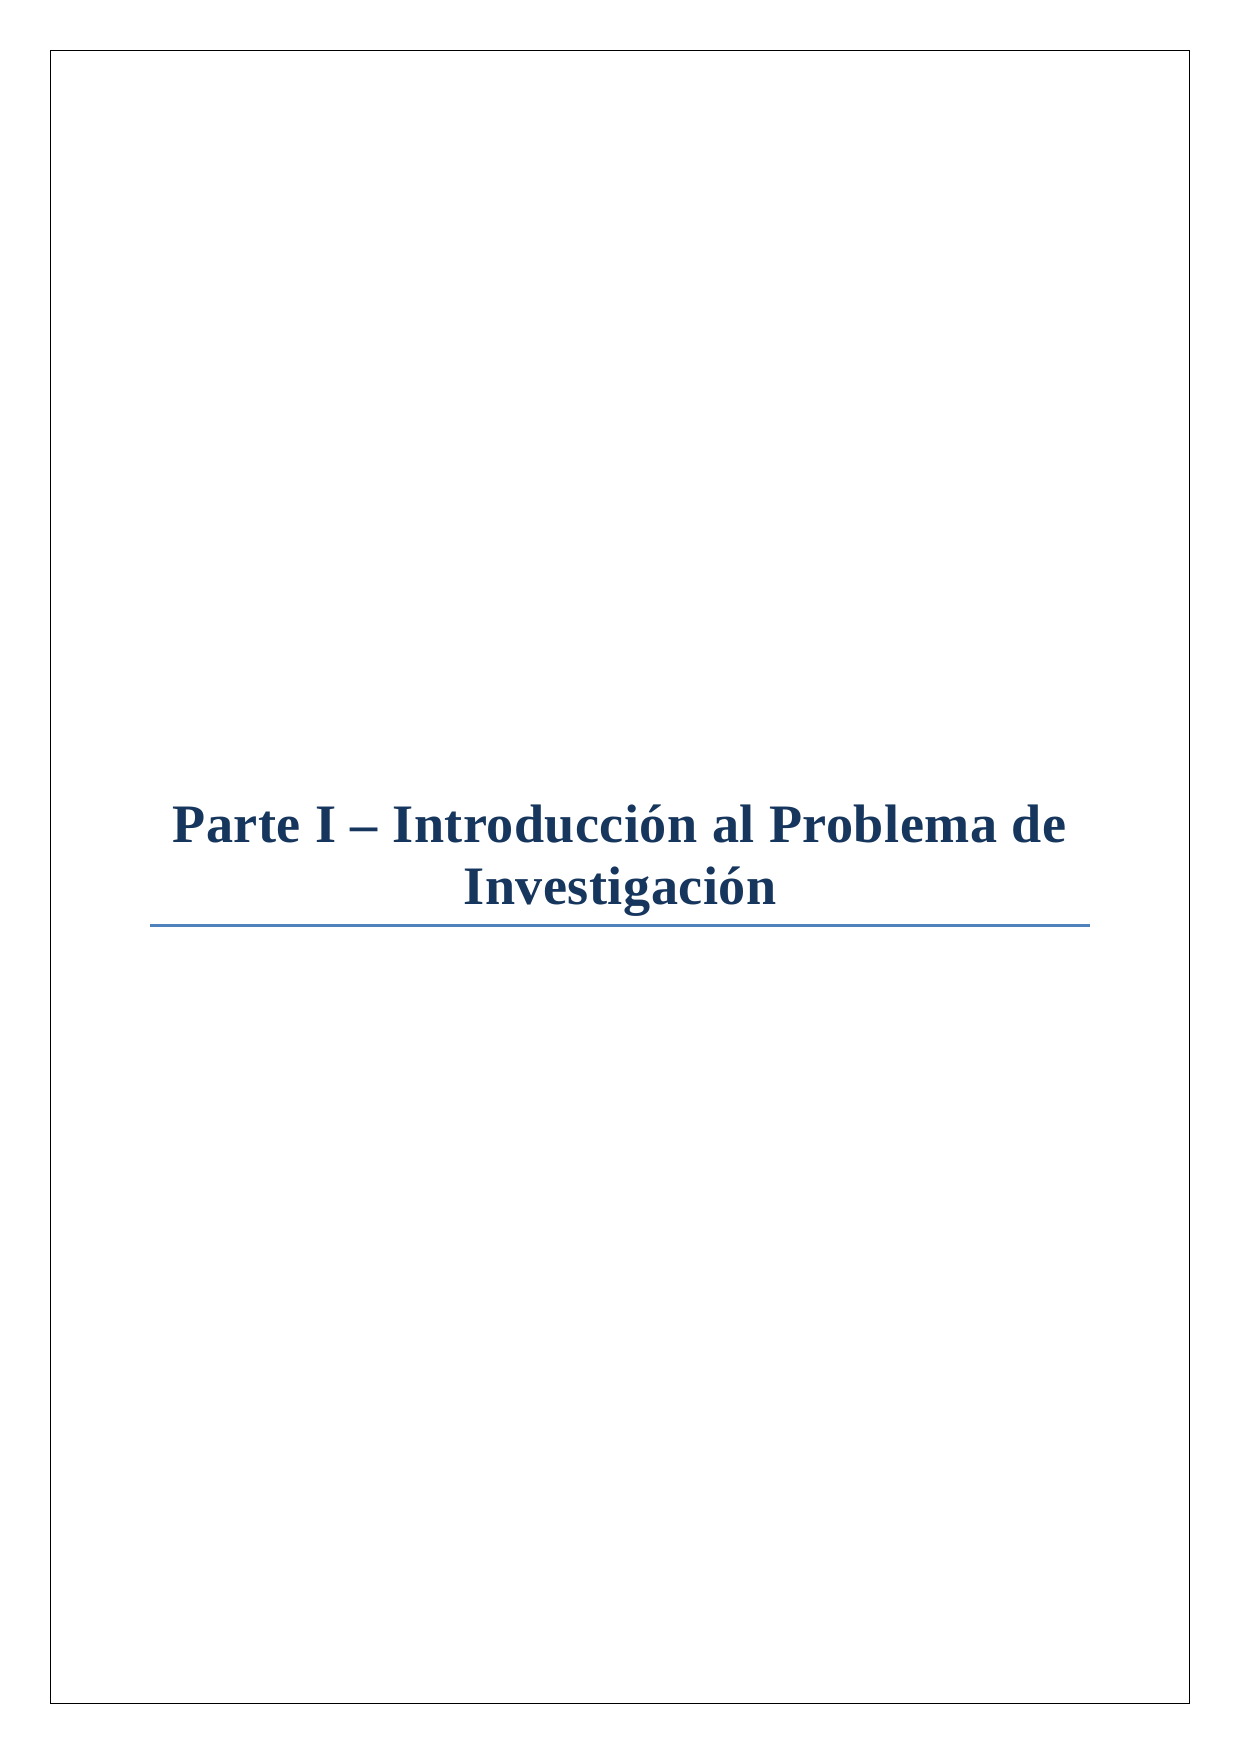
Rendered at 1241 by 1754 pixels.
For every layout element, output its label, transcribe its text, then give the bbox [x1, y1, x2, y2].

text Parte I – Introducción al Problema de Investigación [150, 792, 1090, 924]
